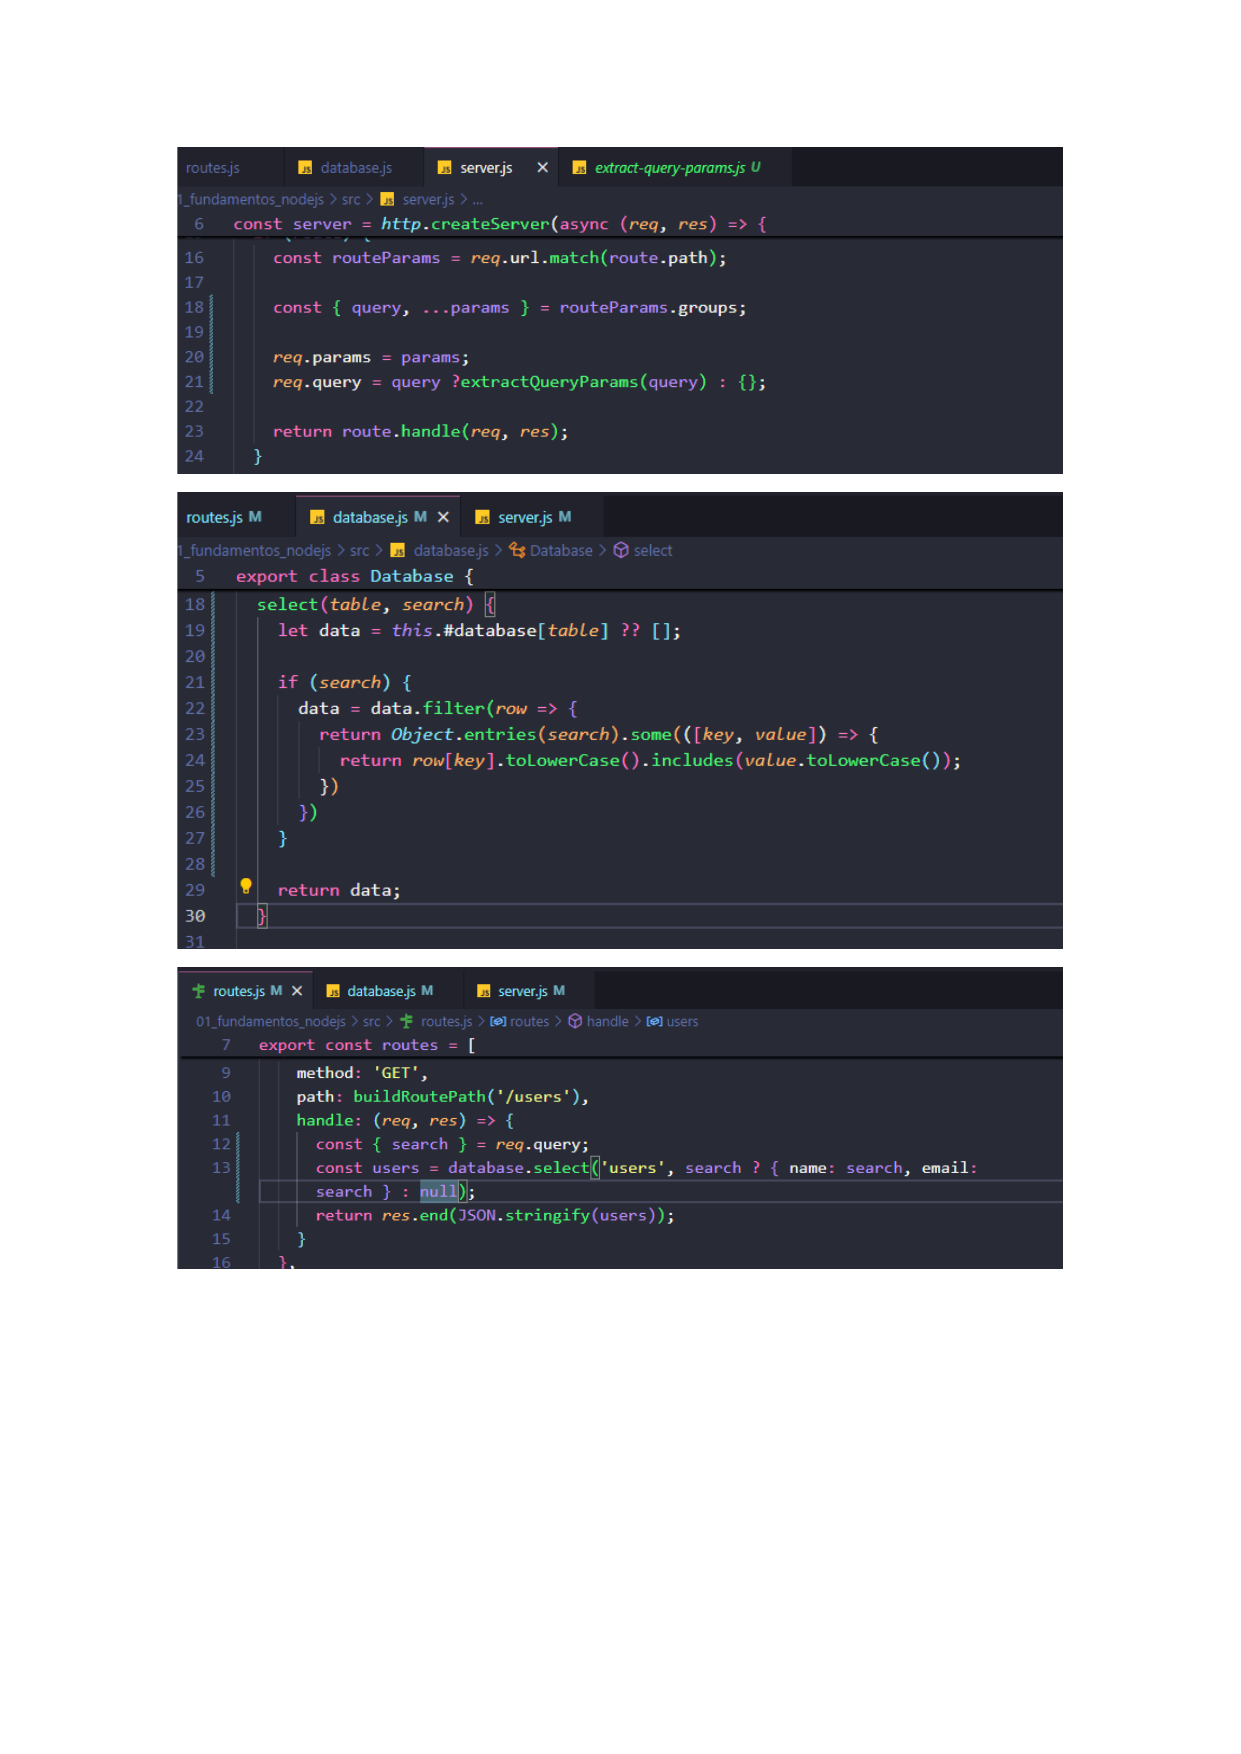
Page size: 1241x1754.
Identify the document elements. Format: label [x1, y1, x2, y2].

picture [177, 492, 1063, 949]
picture [177, 147, 1063, 474]
picture [177, 967, 1063, 1269]
